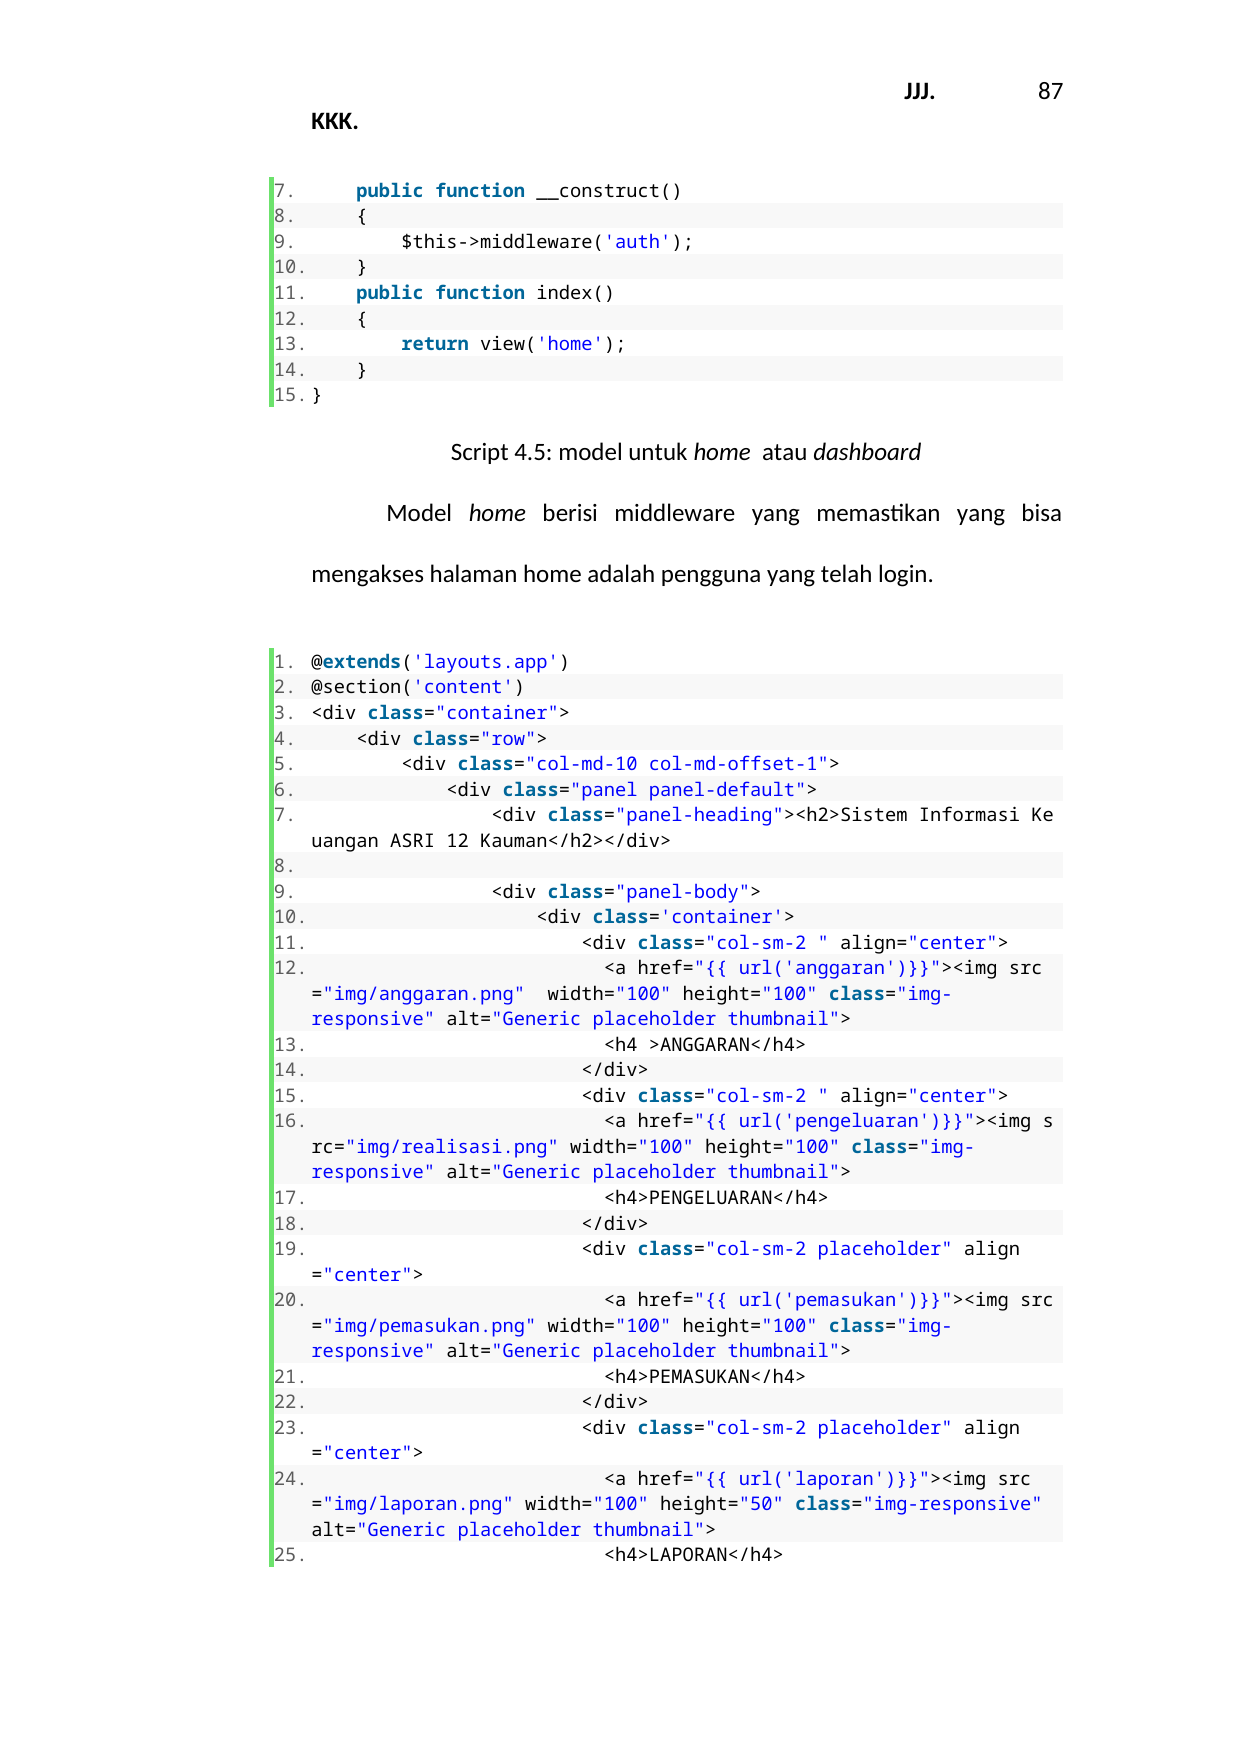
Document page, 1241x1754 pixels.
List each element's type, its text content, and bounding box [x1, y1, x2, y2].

list @section('content') [274, 674, 1063, 699]
list Model home berisi middleware yang memastikan yang bisa mengakses halaman home adalah pengguna yang telah login. [311, 497, 1063, 589]
list <div class="col-sm-2 " align="center"> [274, 1082, 1063, 1108]
list public function index() [274, 279, 1063, 305]
list Script 4.5: model untuk home atau dashboard [311, 436, 1063, 467]
list { [274, 305, 1063, 330]
list <h4>PEMASUKAN</h4> [274, 1363, 1063, 1388]
list </div> [274, 1210, 1063, 1235]
list <div class="container"> [274, 699, 1063, 725]
list <div class="col-sm-2 " align="center"> [274, 929, 1063, 954]
list <div class="panel-heading"><h2>Sistem Informasi Keuangan ASRI 12 Kauman</h2></div> [274, 801, 1063, 852]
list <div class='container'> [274, 903, 1063, 929]
list <div class="col-sm-2 placeholder" align="center"> [274, 1414, 1063, 1465]
list </div> [274, 1057, 1063, 1082]
list <a href="{{ url('pemasukan')}}"><img src="img/pemasukan.png" width="100" height="100" class="img-responsive" alt="Generic placeholder thumbnail"> [274, 1286, 1063, 1363]
list </div> [274, 1388, 1063, 1414]
list <h4>LAPORAN</h4> [274, 1542, 1063, 1567]
list public function __construct() [274, 177, 1063, 203]
list @extends('layouts.app') [274, 648, 1063, 674]
list $this->middleware('auth'); [274, 228, 1063, 254]
list } [274, 381, 1063, 407]
list <h4>PENGELUARAN</h4> [274, 1184, 1063, 1210]
list <div class="col-sm-2 placeholder" align="center"> [274, 1235, 1063, 1286]
list <div class="panel panel-default"> [274, 776, 1063, 801]
list { [274, 203, 1063, 228]
list <a href="{{ url('anggaran')}}"><img src="img/anggaran.png" width="100" height="100" class="img-responsive" alt="Generic placeholder thumbnail"> [274, 954, 1063, 1031]
list return view('home'); [274, 330, 1063, 356]
list <a href="{{ url('laporan')}}"><img src="img/laporan.png" width="100" height="50" class="img-responsive" alt="Generic placeholder thumbnail"> [274, 1465, 1063, 1542]
list <h4 >ANGGARAN</h4> [274, 1031, 1063, 1057]
list <div class="col-md-10 col-md-offset-1"> [274, 750, 1063, 776]
list <div class="row"> [274, 725, 1063, 750]
list } [274, 254, 1063, 279]
list } [274, 356, 1063, 381]
list <a href="{{ url('pengeluaran')}}"><img src="img/realisasi.png" width="100" height="100" class="img-responsive" alt="Generic placeholder thumbnail"> [274, 1108, 1063, 1184]
list <div class="panel-body"> [274, 878, 1063, 903]
